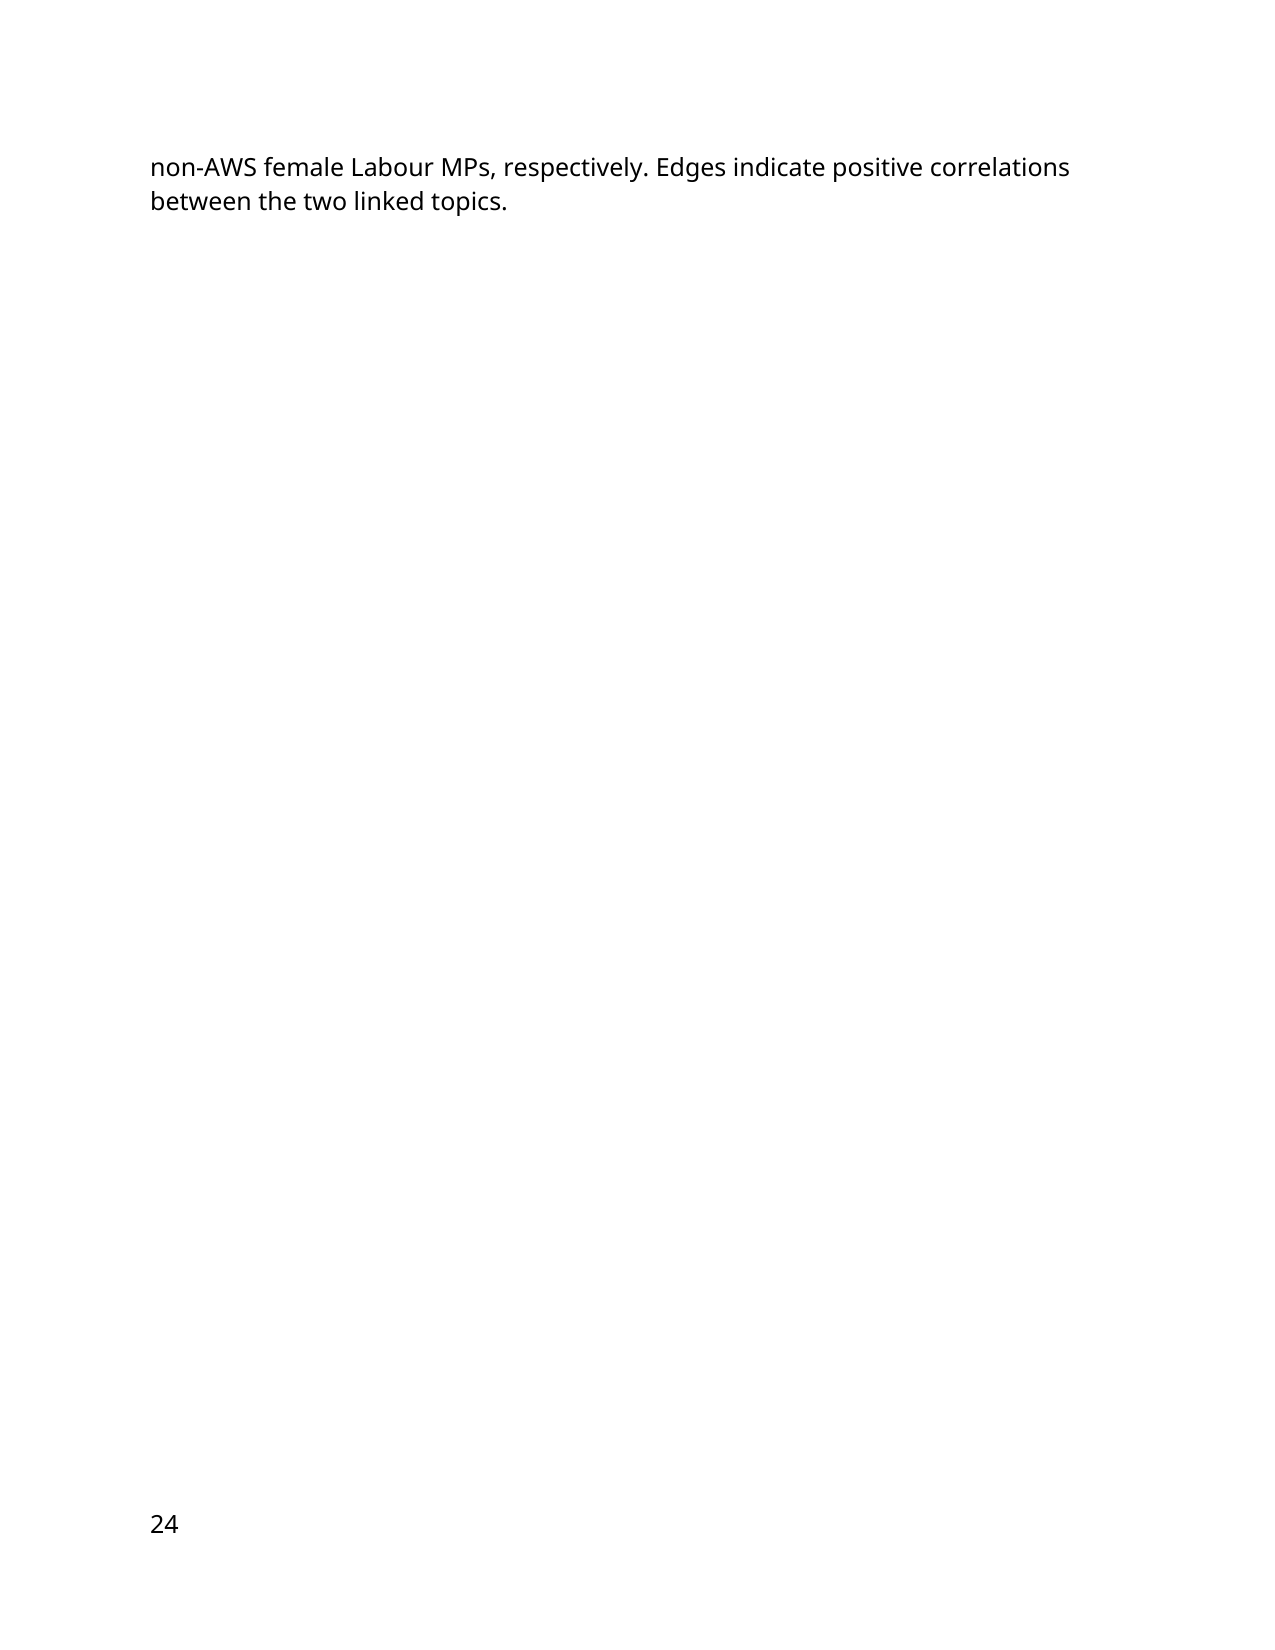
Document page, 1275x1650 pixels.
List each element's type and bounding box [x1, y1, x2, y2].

text [150, 150, 1125, 218]
